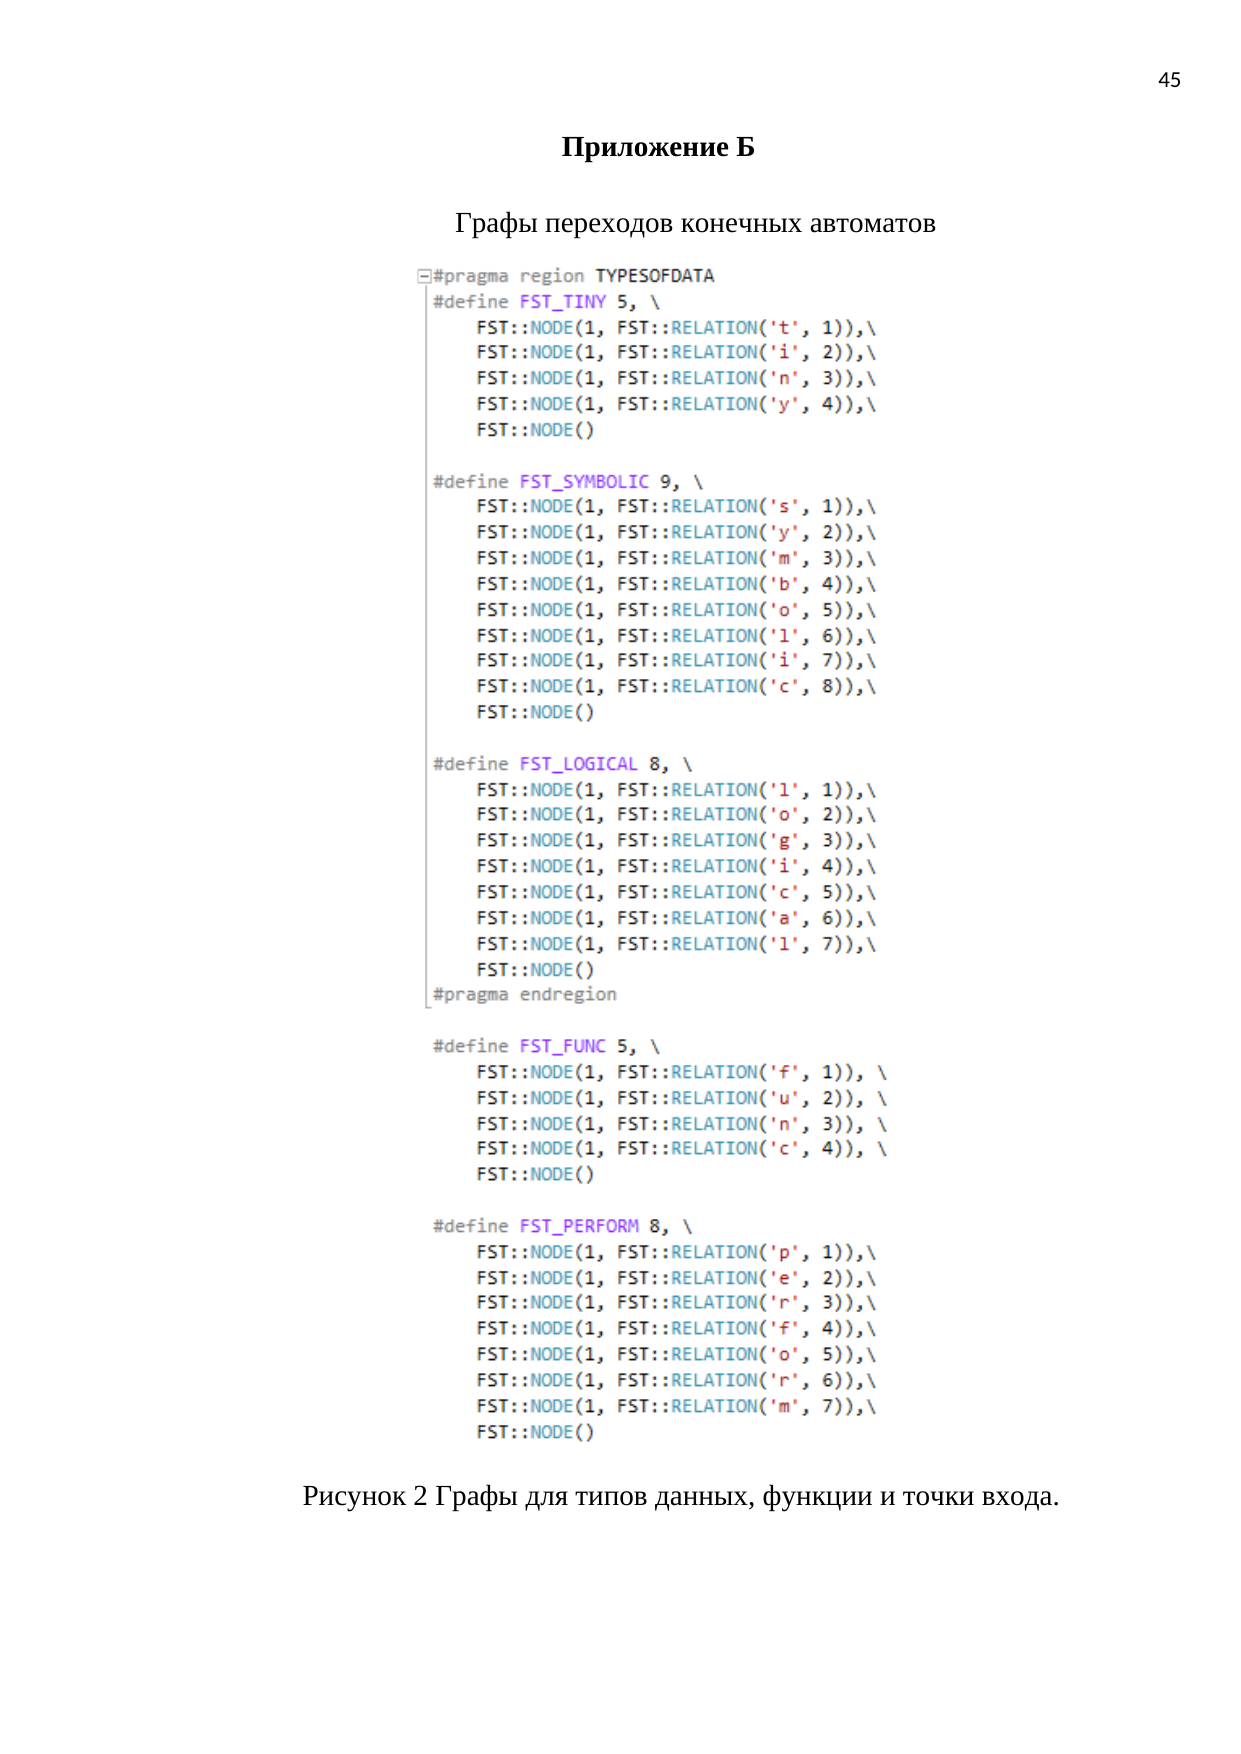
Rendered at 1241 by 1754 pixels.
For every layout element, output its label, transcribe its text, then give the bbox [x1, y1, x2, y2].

text Рисунок 2 Графы для типов данных, функции и точки входа. [136, 1478, 1152, 1512]
subtitle Приложение Б [136, 129, 1181, 162]
picture [411, 259, 906, 1458]
text Графы переходов конечных автоматов [136, 205, 1181, 238]
